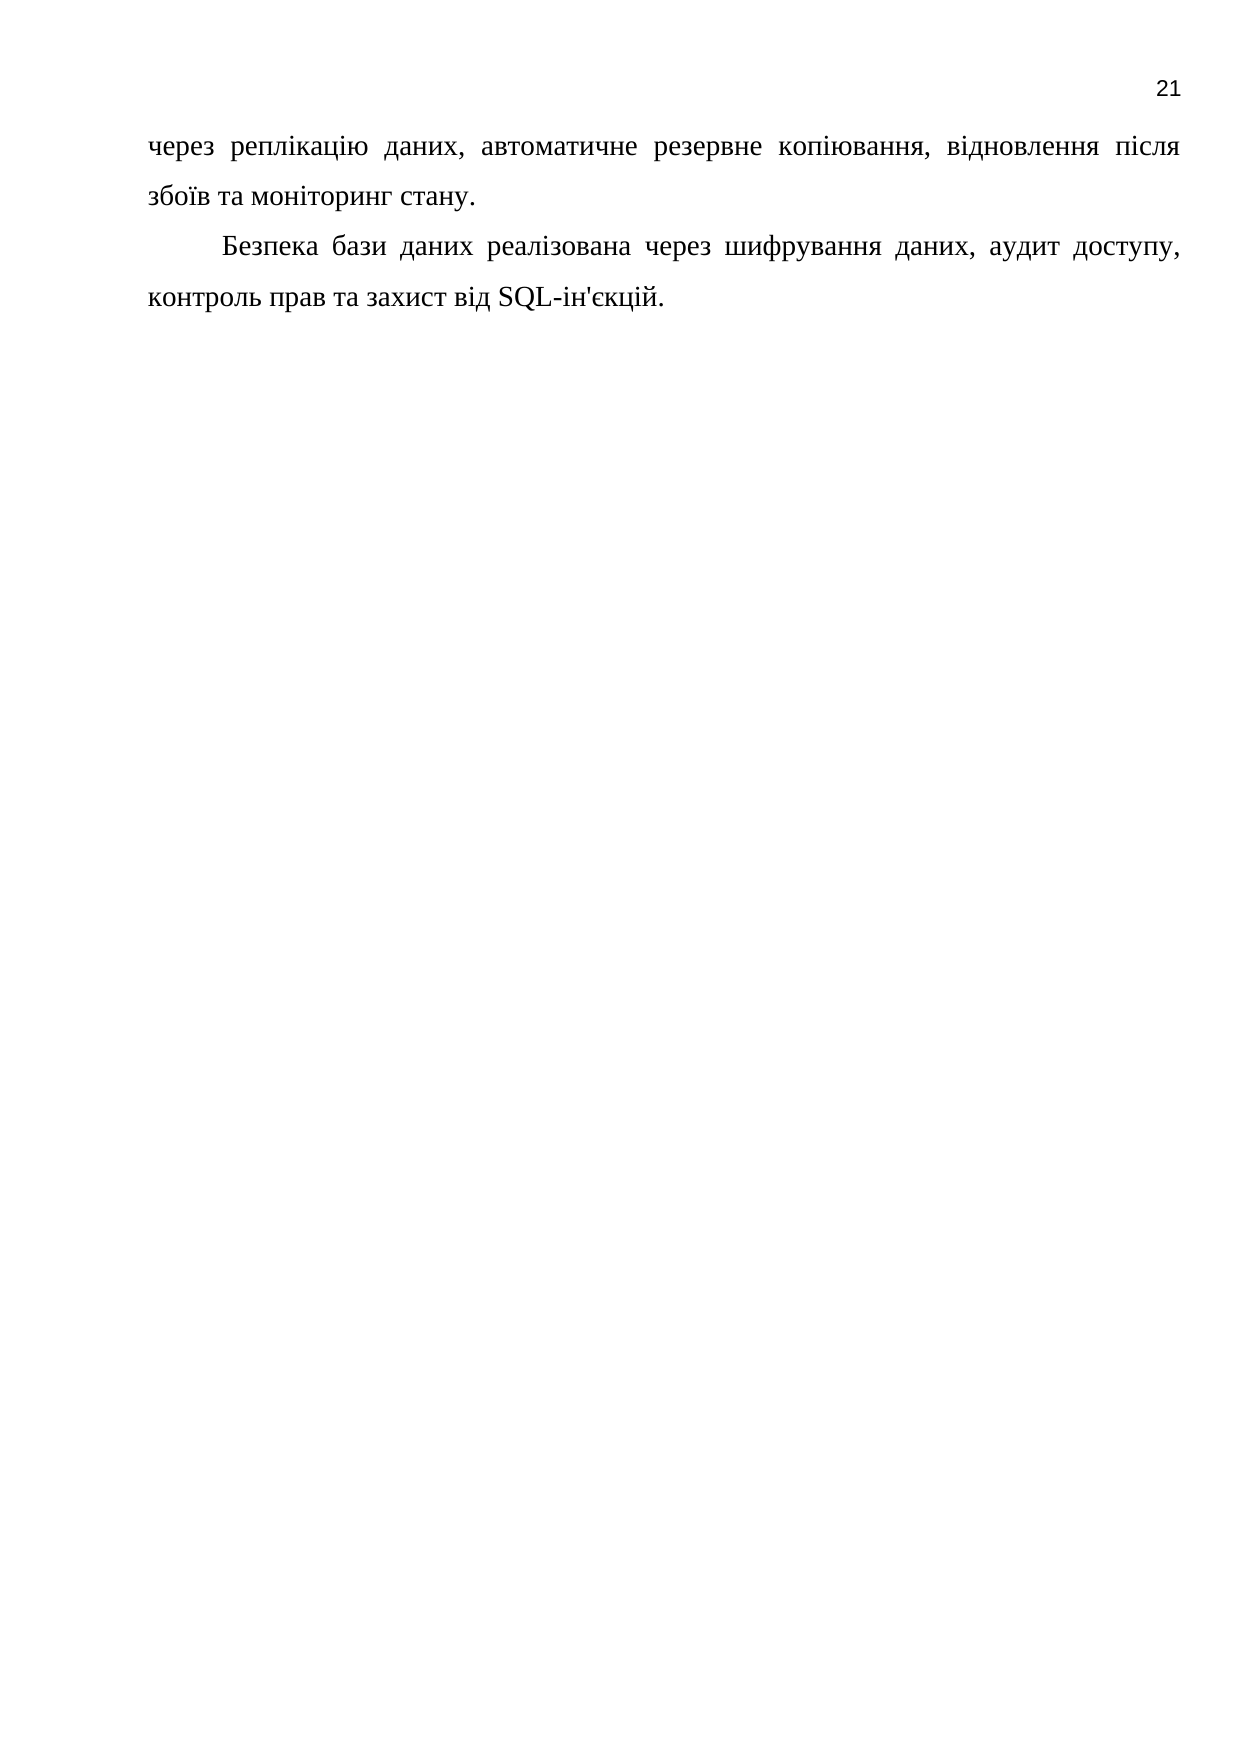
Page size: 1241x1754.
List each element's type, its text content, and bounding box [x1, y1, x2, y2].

text Безпека бази даних реалізована через шифрування даних, аудит доступу, контроль прав та захист від SQL-ін'єкцій. [148, 228, 1181, 312]
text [148, 128, 1181, 212]
